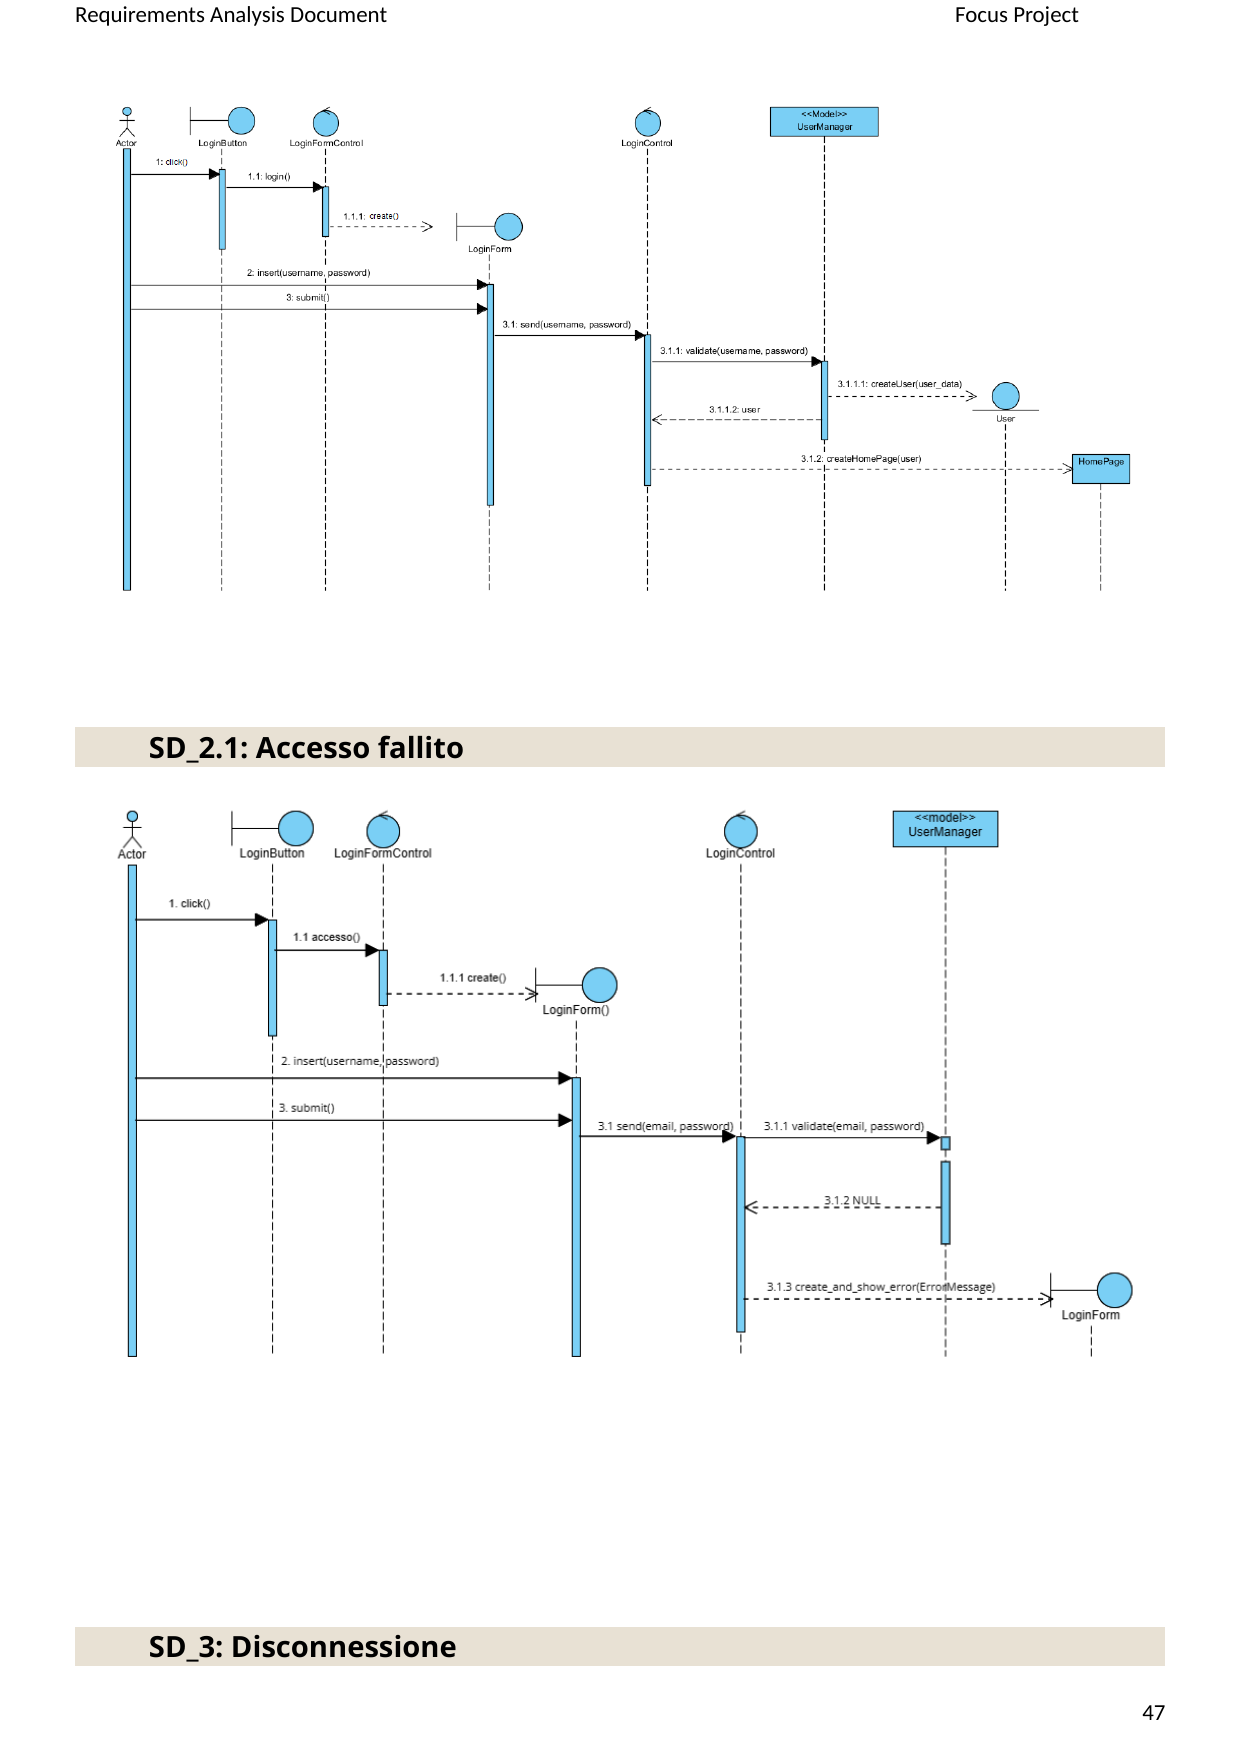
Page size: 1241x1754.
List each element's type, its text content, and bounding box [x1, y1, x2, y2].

text SD_3: Disconnessione [75, 1627, 1165, 1666]
text SD_2.1: Accesso fallito [75, 727, 1165, 767]
picture [76, 75, 1164, 615]
picture [75, 770, 1165, 1478]
